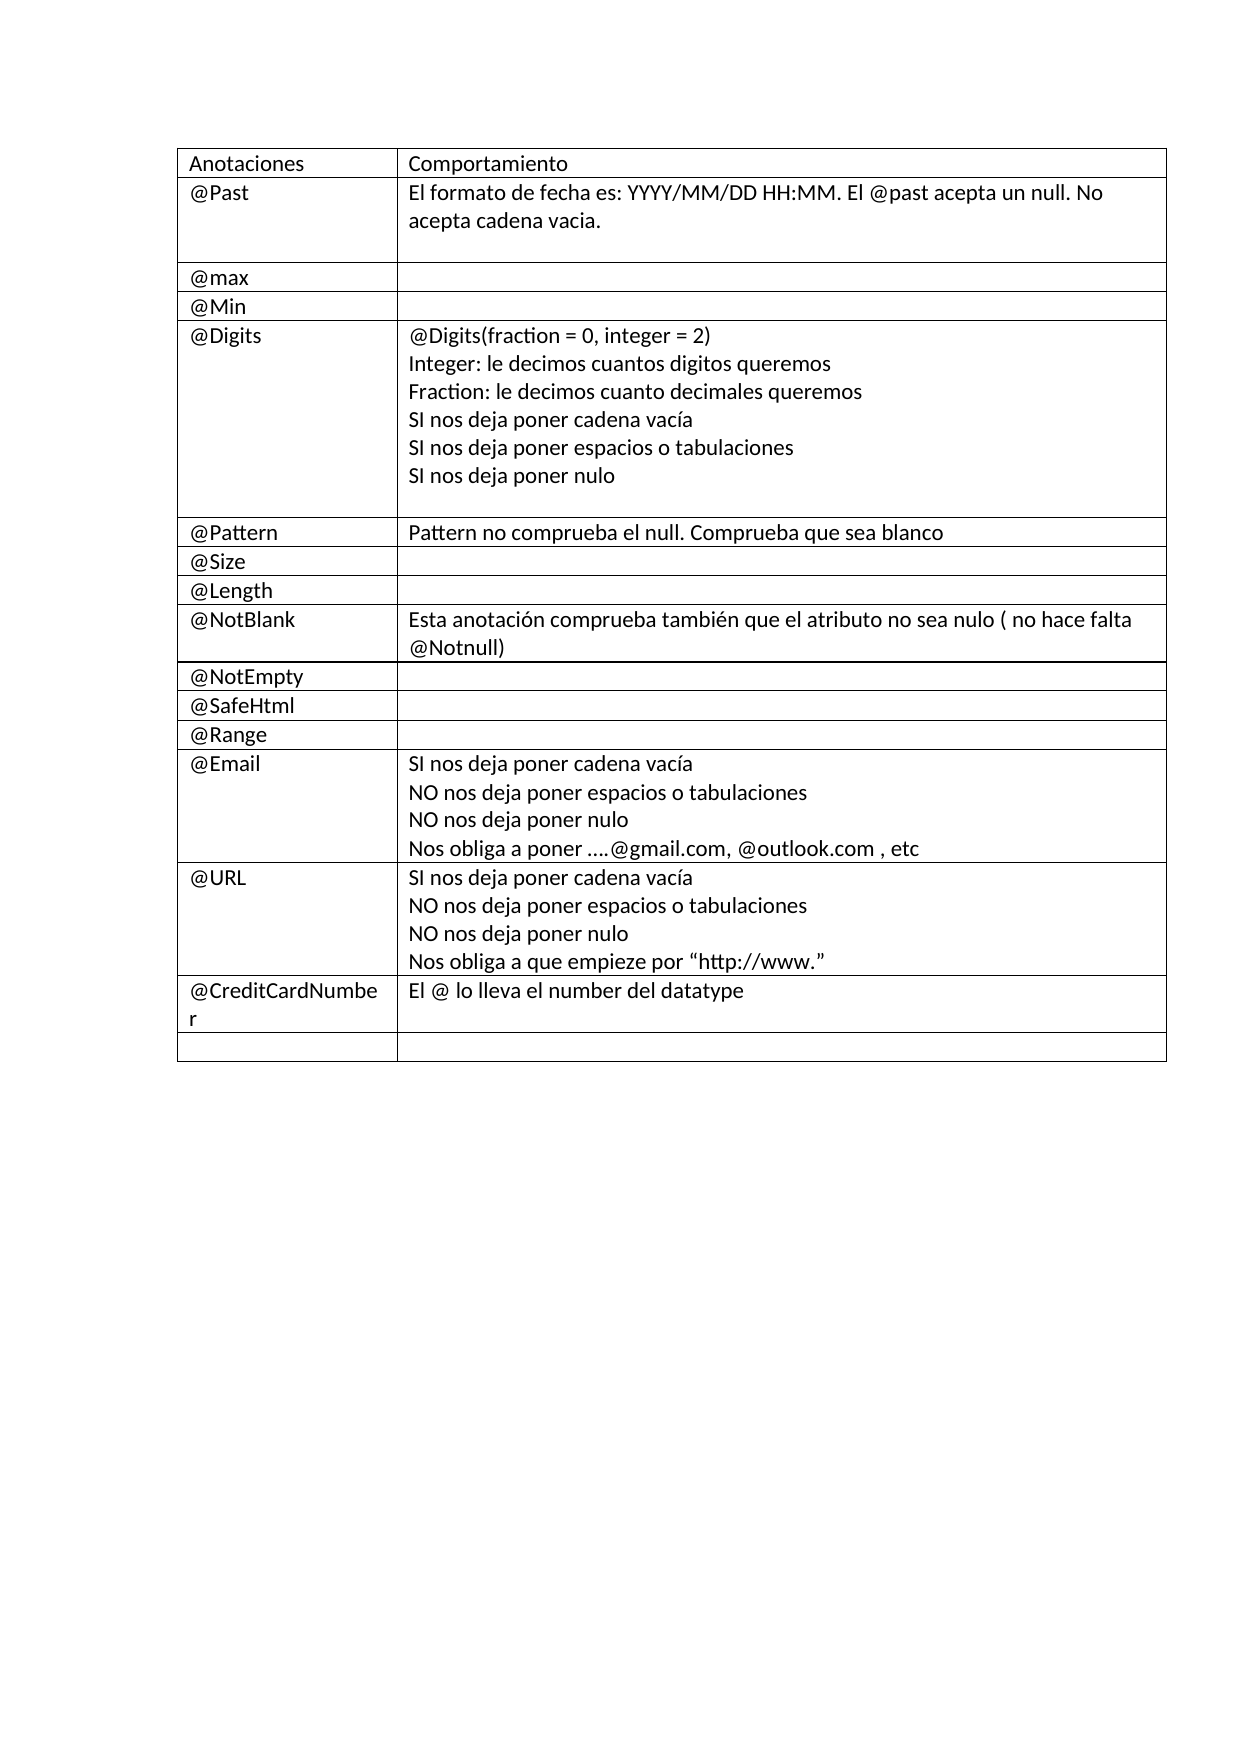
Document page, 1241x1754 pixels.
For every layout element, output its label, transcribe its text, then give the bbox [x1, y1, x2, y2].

table_cell @Pattern [178, 518, 397, 546]
table_cell [398, 663, 1166, 690]
table_cell [398, 691, 1166, 719]
table_cell SI nos deja poner cadena vacía NO nos deja poner espacios o tabulaciones NO nos deja poner nulo Nos obliga a que empieze por “http://www.” [398, 863, 1166, 975]
table_cell [398, 721, 1166, 748]
table_cell @Digits(fraction = 0, integer = 2) Integer: le decimos cuantos digitos queremos Fraction: le decimos cuanto decimales queremos SI nos deja poner cadena vacía SI nos deja poner espacios o tabulaciones SI nos deja poner nulo [398, 321, 1166, 517]
table_cell @SafeHtml [178, 691, 397, 719]
table_cell @Range [178, 721, 397, 748]
table_cell [178, 1033, 397, 1061]
table_cell [398, 1033, 1166, 1061]
table_cell @URL [178, 863, 397, 975]
table_cell SI nos deja poner cadena vacía NO nos deja poner espacios o tabulaciones NO nos deja poner nulo Nos obliga a poner ….@gmail.com, @outlook.com , etc [398, 750, 1166, 862]
table_cell @Past [178, 178, 397, 262]
table_cell @Min [178, 292, 397, 320]
table_cell [398, 576, 1166, 604]
table_cell [398, 292, 1166, 320]
table_cell @NotEmpty [178, 663, 397, 690]
table_header Comportamiento [398, 149, 1166, 177]
table_cell @Digits [178, 321, 397, 517]
table_cell El @ lo lleva el number del datatype [398, 976, 1166, 1032]
table_cell Esta anotación comprueba también que el atributo no sea nulo ( no hace falta @Notnull) [398, 605, 1166, 661]
table_cell @NotBlank [178, 605, 397, 661]
table_header Anotaciones [178, 149, 397, 177]
table_cell @CreditCardNumber [178, 976, 397, 1032]
table_cell Pattern no comprueba el null. Comprueba que sea blanco [398, 518, 1166, 546]
table_cell @max [178, 263, 397, 291]
table_cell @Size [178, 547, 397, 575]
table_cell [398, 547, 1166, 575]
table_cell El formato de fecha es: YYYY/MM/DD HH:MM. El @past acepta un null. No acepta cadena vacia. [398, 178, 1166, 262]
table_cell @Length [178, 576, 397, 604]
table_cell [398, 263, 1166, 291]
table_cell @Email [178, 750, 397, 862]
